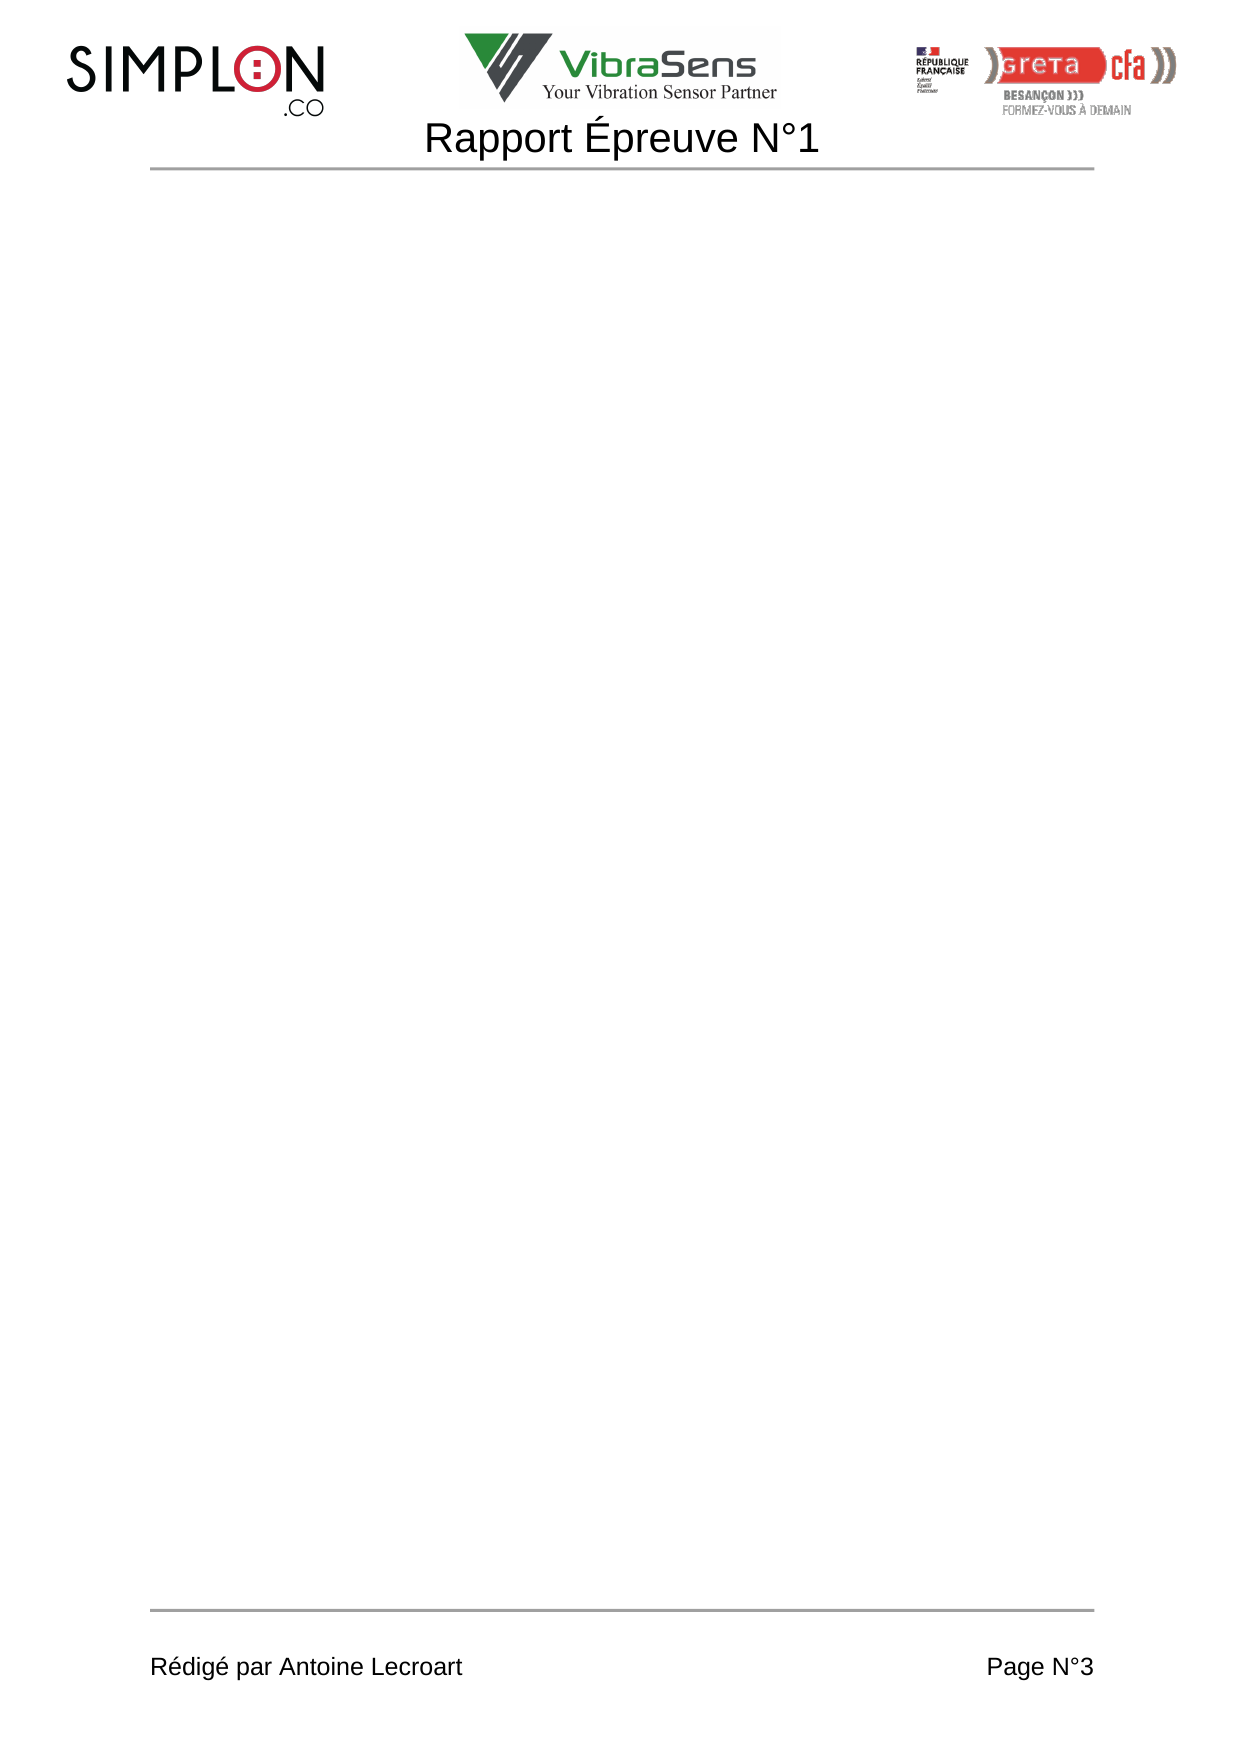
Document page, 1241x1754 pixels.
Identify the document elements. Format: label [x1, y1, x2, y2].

picture [59, 25, 332, 134]
picture [909, 39, 1183, 123]
picture [459, 26, 782, 109]
